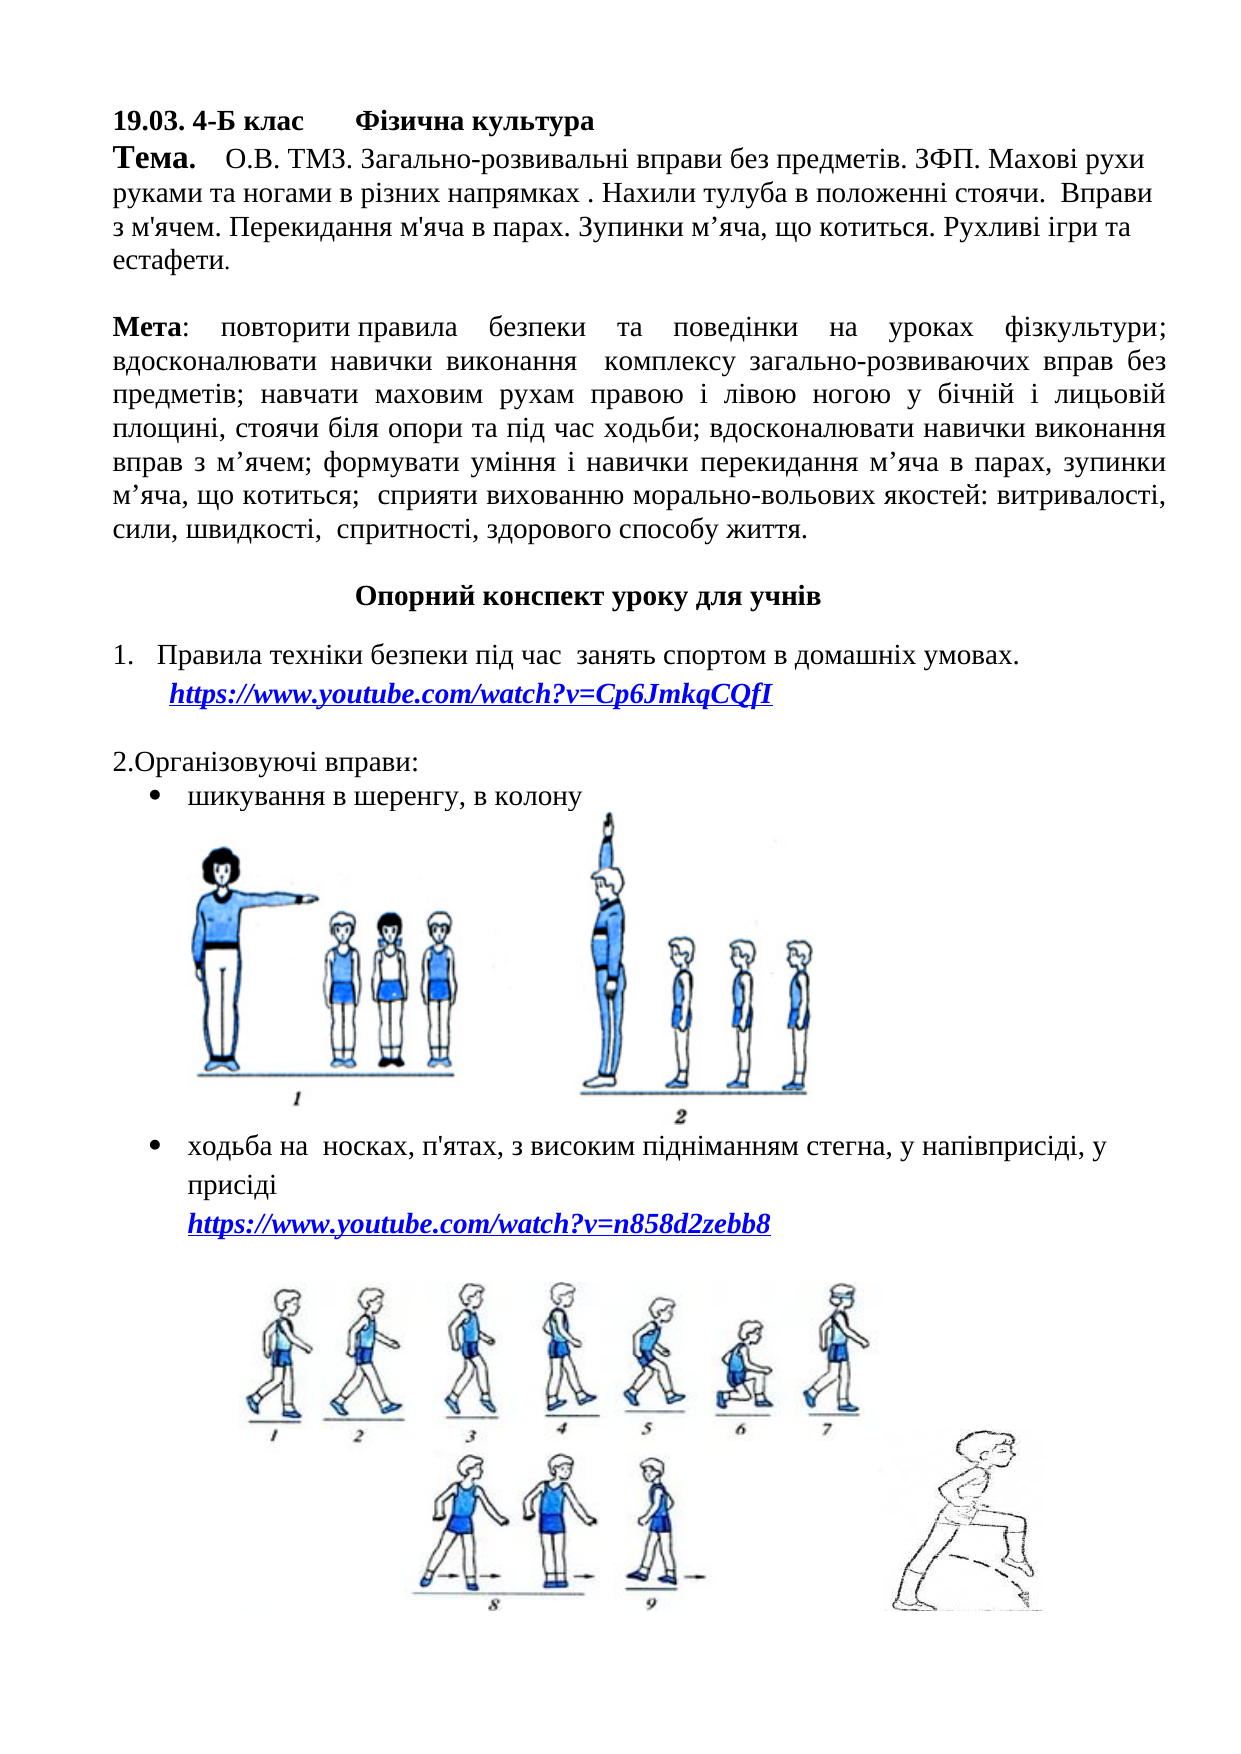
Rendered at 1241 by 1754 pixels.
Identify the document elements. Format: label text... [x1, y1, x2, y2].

text Опорний конспект уроку для учнів [260, 578, 1167, 611]
text https://www.youtube.com/watch?v=Cp6JmkqCQfI [112, 676, 1167, 709]
text Мета: повторити правила безпеки та поведінки на уроках фізкультури; вдосконалювати навички виконання комплексу загально-розвиваючих вправ без предметів; навчати маховим рухам правою і лівою ногою у бічній і лицьовій площині, стоячи біля опори та під час ходьби; вдосконалювати навички виконання вправ з м’ячем; формувати уміння і навички перекидання м’яча в парах, зупинки м’яча, що котиться; сприяти вихованню морально-вольових якостей: витривалості, сили, швидкості, спритності, здорового способу життя. [112, 309, 1167, 544]
list шикування в шеренгу, в колону [150, 778, 1167, 812]
list https://www.youtube.com/watch?v=n858d2zebb8 [187, 1206, 1167, 1239]
text 2.Організовуючі вправи: [112, 744, 1167, 778]
text 19.03. 4-Б клас Фізична культура [112, 103, 1167, 137]
list Правила техніки безпеки під час занять спортом в домашніх умовах. [112, 637, 1167, 671]
list ходьба на носках, п'ятах, з високим підніманням стегна, у напівприсіді, у присіді [150, 1128, 1167, 1201]
picture [187, 811, 813, 1125]
picture [238, 1282, 1045, 1611]
text Тема. О.В. ТМЗ. Загально-розвивальні вправи без предметів. ЗФП. Махові рухи руками та ногами в різних напрямках . Нахили тулуба в положенні стоячи. Вправи з м'ячем. Перекидання м'яча в парах. Зупинки м’яча, що котиться. Рухливі ігри та естафети. [112, 137, 1167, 276]
